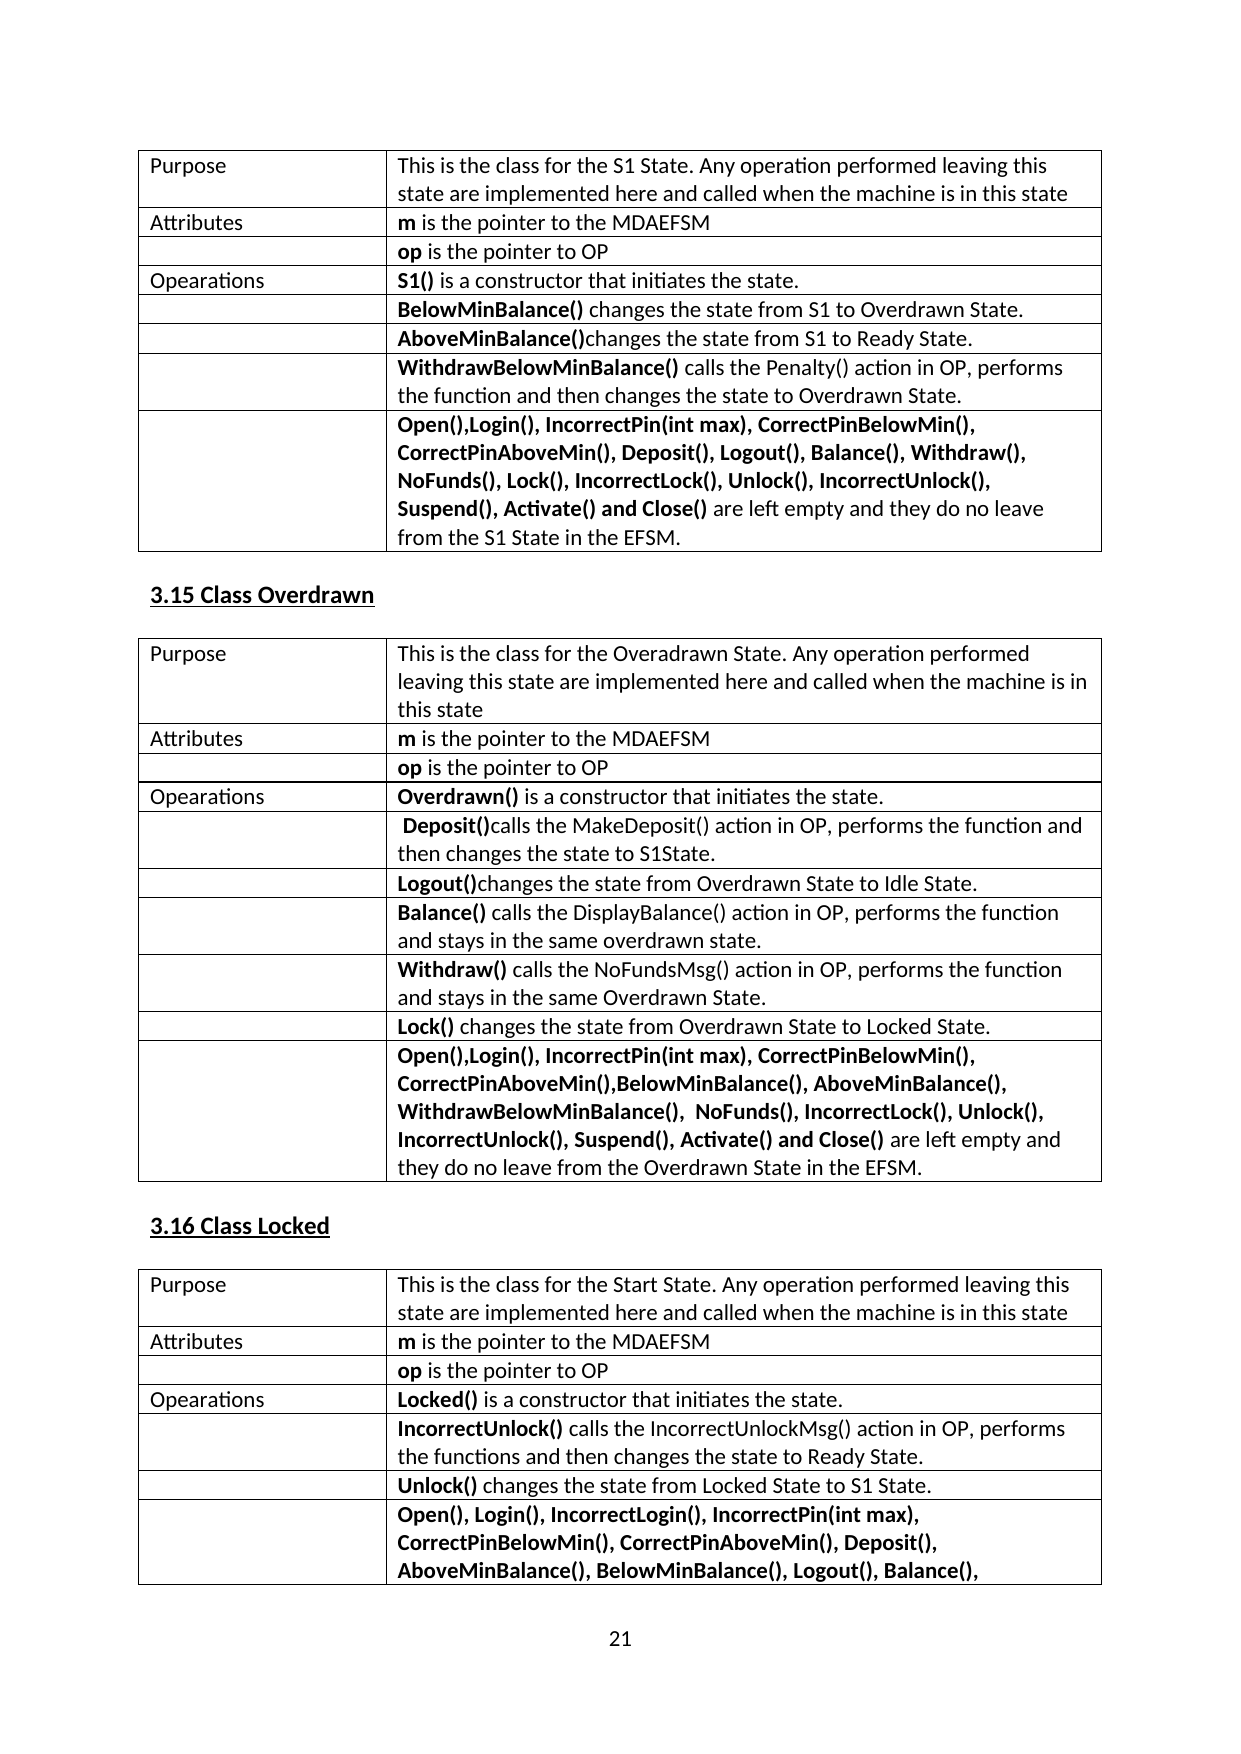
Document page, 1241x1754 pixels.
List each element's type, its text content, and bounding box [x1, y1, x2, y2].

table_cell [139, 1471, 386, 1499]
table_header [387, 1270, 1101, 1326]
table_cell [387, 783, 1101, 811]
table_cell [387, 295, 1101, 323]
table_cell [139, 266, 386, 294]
text 3.15 Class Overdrawn [150, 580, 1090, 610]
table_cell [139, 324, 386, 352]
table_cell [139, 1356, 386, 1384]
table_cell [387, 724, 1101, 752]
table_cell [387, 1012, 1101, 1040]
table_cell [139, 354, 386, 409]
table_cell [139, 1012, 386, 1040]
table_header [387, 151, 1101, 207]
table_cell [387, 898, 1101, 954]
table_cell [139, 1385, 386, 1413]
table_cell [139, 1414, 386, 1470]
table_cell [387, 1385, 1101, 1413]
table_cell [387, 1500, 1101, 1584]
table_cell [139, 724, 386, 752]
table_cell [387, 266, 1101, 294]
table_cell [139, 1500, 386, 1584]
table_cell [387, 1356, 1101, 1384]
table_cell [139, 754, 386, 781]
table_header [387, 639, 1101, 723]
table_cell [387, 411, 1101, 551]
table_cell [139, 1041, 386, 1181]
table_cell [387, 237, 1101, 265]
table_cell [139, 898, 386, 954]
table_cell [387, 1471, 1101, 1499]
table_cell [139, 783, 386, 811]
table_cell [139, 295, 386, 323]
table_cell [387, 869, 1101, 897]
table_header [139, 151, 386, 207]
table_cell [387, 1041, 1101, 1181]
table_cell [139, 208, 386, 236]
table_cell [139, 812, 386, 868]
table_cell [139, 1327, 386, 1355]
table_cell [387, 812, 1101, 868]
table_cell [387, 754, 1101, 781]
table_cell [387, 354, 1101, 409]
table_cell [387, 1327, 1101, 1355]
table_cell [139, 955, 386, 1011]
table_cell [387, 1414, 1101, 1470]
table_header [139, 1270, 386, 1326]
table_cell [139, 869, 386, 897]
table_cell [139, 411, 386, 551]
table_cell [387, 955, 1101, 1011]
text 3.16 Class Locked [150, 1210, 1090, 1241]
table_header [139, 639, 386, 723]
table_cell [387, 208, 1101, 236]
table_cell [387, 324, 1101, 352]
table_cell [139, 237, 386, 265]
